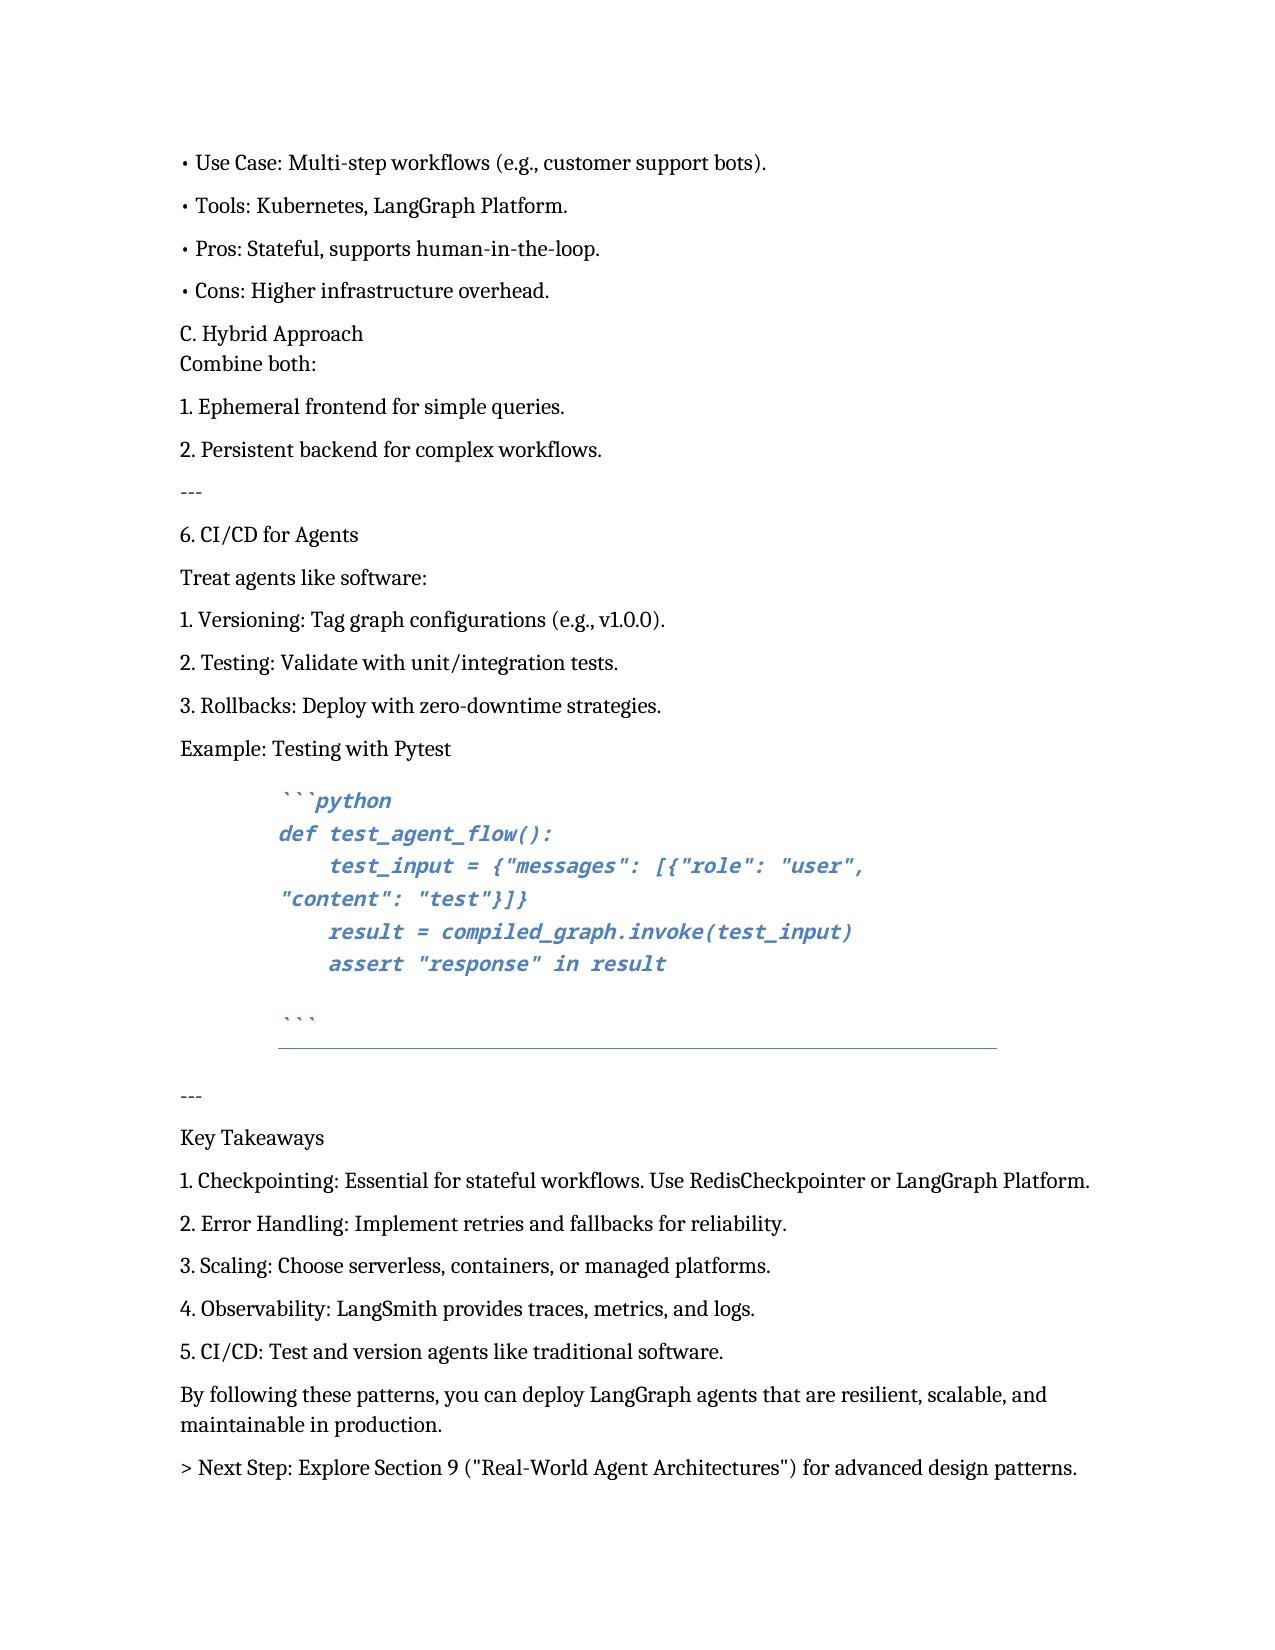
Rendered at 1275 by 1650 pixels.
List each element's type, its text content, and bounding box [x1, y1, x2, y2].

text 4. Observability: LangSmith provides traces, metrics, and logs. [180, 1296, 1095, 1322]
text 5. CI/CD: Test and version agents like traditional software. [180, 1339, 1095, 1365]
text By following these patterns, you can deploy LangGraph agents that are resilient, scalable, and maintainable in production. [180, 1381, 1095, 1438]
text • Use Case: Multi-step workflows (e.g., customer support bots). [180, 150, 1095, 176]
text 1. Ephemeral frontend for simple queries. [180, 394, 1095, 420]
text • Cons: Higher infrastructure overhead. [180, 278, 1095, 304]
text 3. Rollbacks: Deploy with zero-downtime strategies. [180, 693, 1095, 719]
text ```python def test_agent_flow(): test_input = {"messages": [{"role": "user", "content": "test"}]} result = compiled_graph.invoke(test_input) assert "response" in result [277, 786, 997, 978]
text 1. Versioning: Tag graph configurations (e.g., v1.0.0). [180, 607, 1095, 634]
text Treat agents like software: [180, 564, 1095, 591]
text 3. Scaling: Choose serverless, containers, or managed platforms. [180, 1253, 1095, 1279]
text 6. CI/CD for Agents [180, 522, 1095, 548]
text Example: Testing with Pytest [180, 735, 1095, 762]
text C. Hybrid Approach Combine both: [180, 321, 1095, 377]
text 2. Persistent backend for complex workflows. [180, 436, 1095, 463]
text • Tools: Kubernetes, LangGraph Platform. [180, 193, 1095, 219]
text • Pros: Stateful, supports human-in-the-loop. [180, 235, 1095, 262]
text --- [180, 1082, 1095, 1109]
text Key Takeaways [180, 1125, 1095, 1151]
text 2. Testing: Validate with unit/integration tests. [180, 650, 1095, 676]
text 1. Checkpointing: Essential for stateful workflows. Use RedisCheckpointer or LangGraph Platform. [180, 1168, 1095, 1194]
text ``` [277, 1011, 997, 1049]
text 2. Error Handling: Implement retries and fallbacks for reliability. [180, 1211, 1095, 1237]
text > Next Step: Explore Section 9 ("Real-World Agent Architectures") for advanced design patterns. [180, 1454, 1095, 1481]
text --- [180, 479, 1095, 506]
